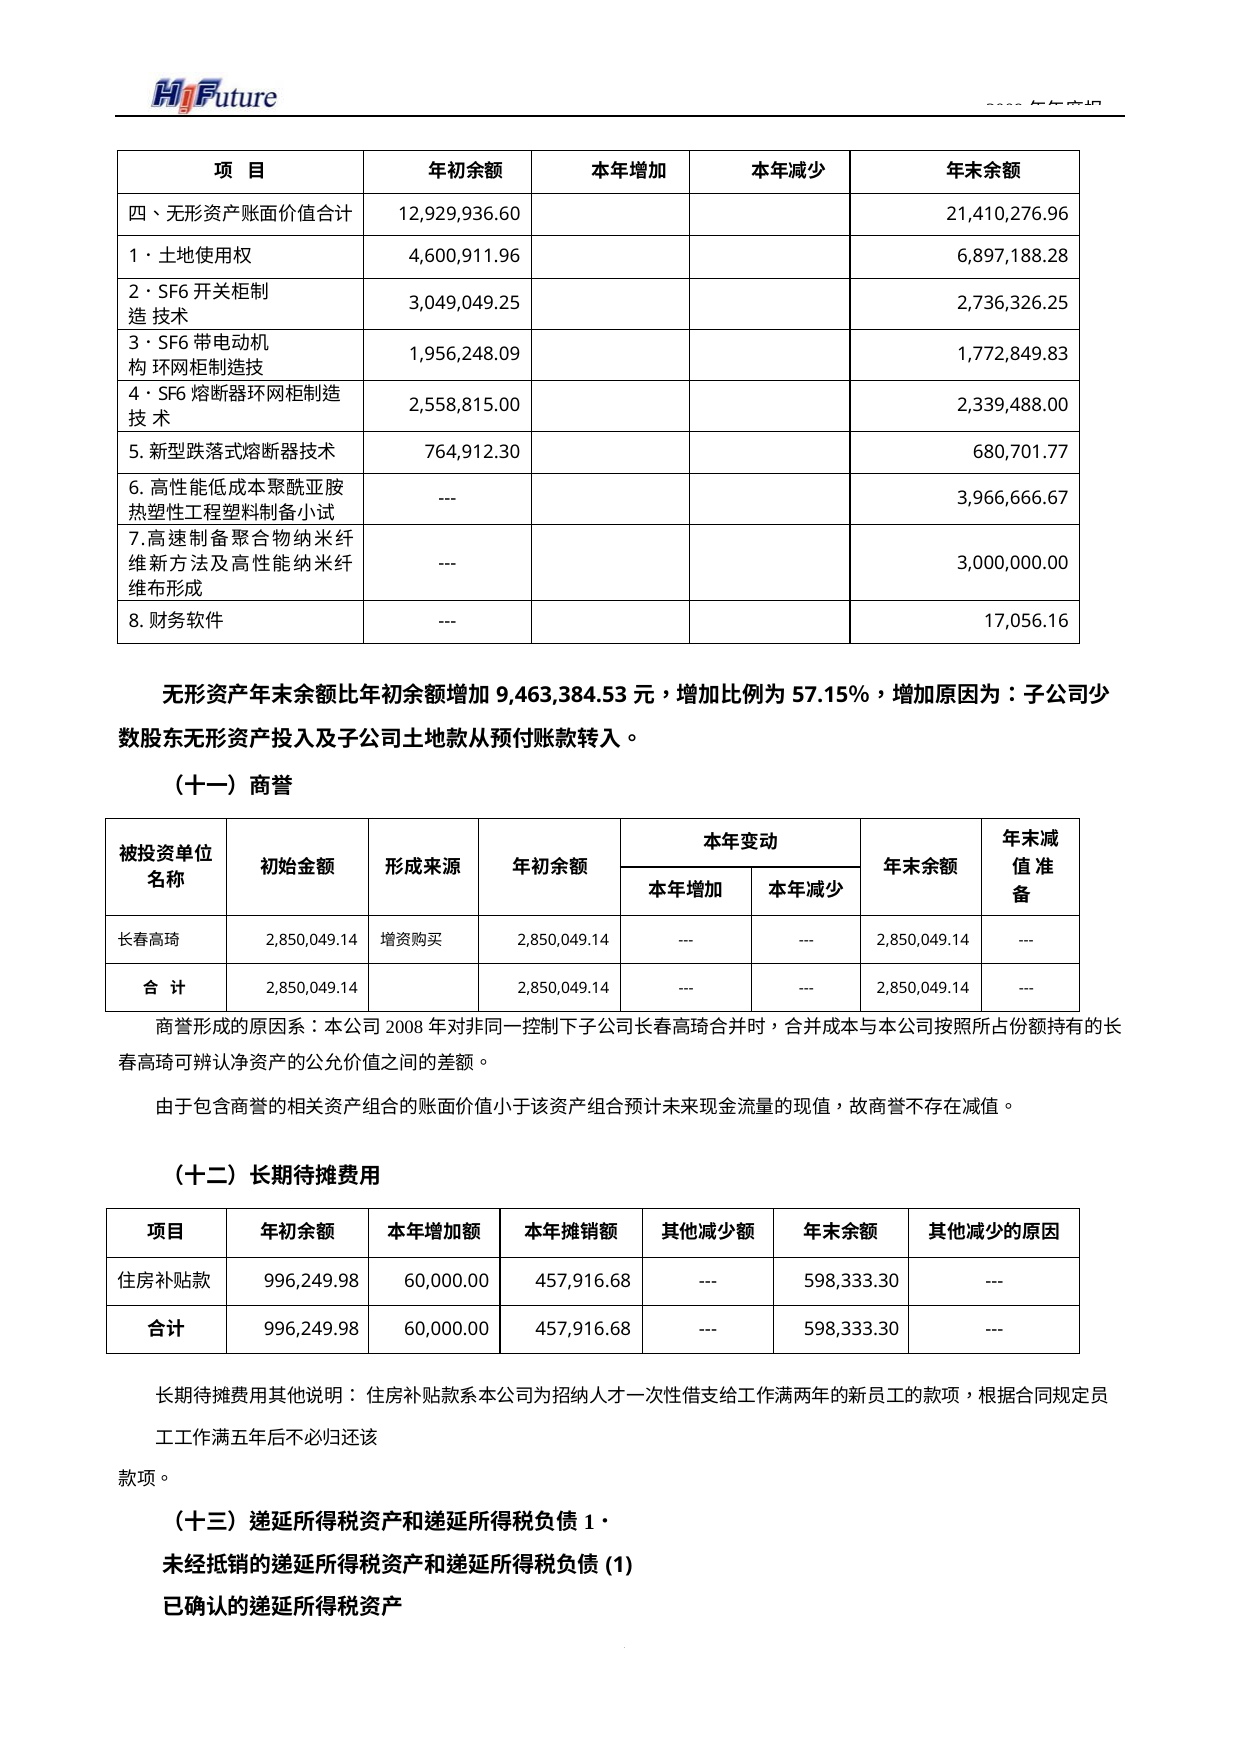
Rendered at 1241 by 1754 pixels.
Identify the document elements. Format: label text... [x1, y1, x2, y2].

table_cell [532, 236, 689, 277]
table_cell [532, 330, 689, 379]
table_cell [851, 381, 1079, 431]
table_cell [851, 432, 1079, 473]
text 款项。 [118, 1466, 1124, 1491]
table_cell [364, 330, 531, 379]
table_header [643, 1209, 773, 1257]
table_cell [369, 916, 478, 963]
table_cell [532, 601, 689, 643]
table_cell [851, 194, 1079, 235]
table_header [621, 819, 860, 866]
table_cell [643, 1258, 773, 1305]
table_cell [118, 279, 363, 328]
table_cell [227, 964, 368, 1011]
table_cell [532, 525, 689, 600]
text （十二）长期待摊费用 [162, 1160, 1124, 1190]
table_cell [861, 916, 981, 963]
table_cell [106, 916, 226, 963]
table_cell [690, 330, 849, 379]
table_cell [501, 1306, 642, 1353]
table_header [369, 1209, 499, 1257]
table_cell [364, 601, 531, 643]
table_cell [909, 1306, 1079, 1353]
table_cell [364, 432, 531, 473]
text （十三）递延所得税资产和递延所得税负债 1．未经抵销的递延所得税资产和递延所得税负债 (1)已确认的递延所得税资产 [162, 1506, 636, 1621]
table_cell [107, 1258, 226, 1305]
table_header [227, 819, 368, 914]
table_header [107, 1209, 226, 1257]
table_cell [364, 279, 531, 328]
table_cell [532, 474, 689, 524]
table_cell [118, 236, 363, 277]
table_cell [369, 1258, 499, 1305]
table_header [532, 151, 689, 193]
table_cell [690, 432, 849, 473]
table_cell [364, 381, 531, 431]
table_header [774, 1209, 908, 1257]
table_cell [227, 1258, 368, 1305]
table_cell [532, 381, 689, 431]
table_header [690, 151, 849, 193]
text 商誉形成的原因系：本公司 2008 年对非同一控制下子公司长春高琦合并时，合并成本与本公司按照所占份额持有的长 春高琦可辨认净资产的公允价值之间的差额。 [118, 1013, 1124, 1074]
text （十一）商誉 [162, 770, 1124, 800]
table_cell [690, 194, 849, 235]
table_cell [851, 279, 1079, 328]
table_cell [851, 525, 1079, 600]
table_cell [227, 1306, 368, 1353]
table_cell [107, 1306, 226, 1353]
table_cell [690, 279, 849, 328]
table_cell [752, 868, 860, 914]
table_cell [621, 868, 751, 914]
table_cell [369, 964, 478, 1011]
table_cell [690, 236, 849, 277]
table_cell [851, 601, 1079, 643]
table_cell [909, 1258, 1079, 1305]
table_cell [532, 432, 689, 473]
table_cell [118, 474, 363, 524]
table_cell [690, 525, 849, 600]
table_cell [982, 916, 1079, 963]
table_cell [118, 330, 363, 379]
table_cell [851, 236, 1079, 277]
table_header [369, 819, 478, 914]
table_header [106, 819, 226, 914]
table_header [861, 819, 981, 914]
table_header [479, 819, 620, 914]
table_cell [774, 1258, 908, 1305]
text 无形资产年末余额比年初余额增加 9,463,384.53 元，增加比例为 57.15％，增加原因为：子公司少 数股东无形资产投入及子公司土地款从预付账款转入。 [118, 679, 1124, 753]
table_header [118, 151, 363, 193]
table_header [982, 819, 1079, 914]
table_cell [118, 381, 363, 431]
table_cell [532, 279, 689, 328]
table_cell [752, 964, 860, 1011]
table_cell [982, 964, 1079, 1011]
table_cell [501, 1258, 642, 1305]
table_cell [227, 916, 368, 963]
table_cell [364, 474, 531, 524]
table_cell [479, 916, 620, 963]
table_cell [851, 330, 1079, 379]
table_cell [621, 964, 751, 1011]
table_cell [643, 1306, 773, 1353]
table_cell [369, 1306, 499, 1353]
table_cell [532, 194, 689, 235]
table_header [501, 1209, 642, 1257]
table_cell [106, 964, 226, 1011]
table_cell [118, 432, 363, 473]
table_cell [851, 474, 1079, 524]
text 长期待摊费用其他说明： 住房补贴款系本公司为招纳人才一次性借支给工作满两年的新员工的款项，根据合同规定员工工作满五年后不必归还该 [156, 1382, 1124, 1450]
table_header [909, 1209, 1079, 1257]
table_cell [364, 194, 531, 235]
picture [131, 72, 293, 115]
text 由于包含商誉的相关资产组合的账面价值小于该资产组合预计未来现金流量的现值，故商誉不存在减值。 [156, 1093, 1124, 1119]
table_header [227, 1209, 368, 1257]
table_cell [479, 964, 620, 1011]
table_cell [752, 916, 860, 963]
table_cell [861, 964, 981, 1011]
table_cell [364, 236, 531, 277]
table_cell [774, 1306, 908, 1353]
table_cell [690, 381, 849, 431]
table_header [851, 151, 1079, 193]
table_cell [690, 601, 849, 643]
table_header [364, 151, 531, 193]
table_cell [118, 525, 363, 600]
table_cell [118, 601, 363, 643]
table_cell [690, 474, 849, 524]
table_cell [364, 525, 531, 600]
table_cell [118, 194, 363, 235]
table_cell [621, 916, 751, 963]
